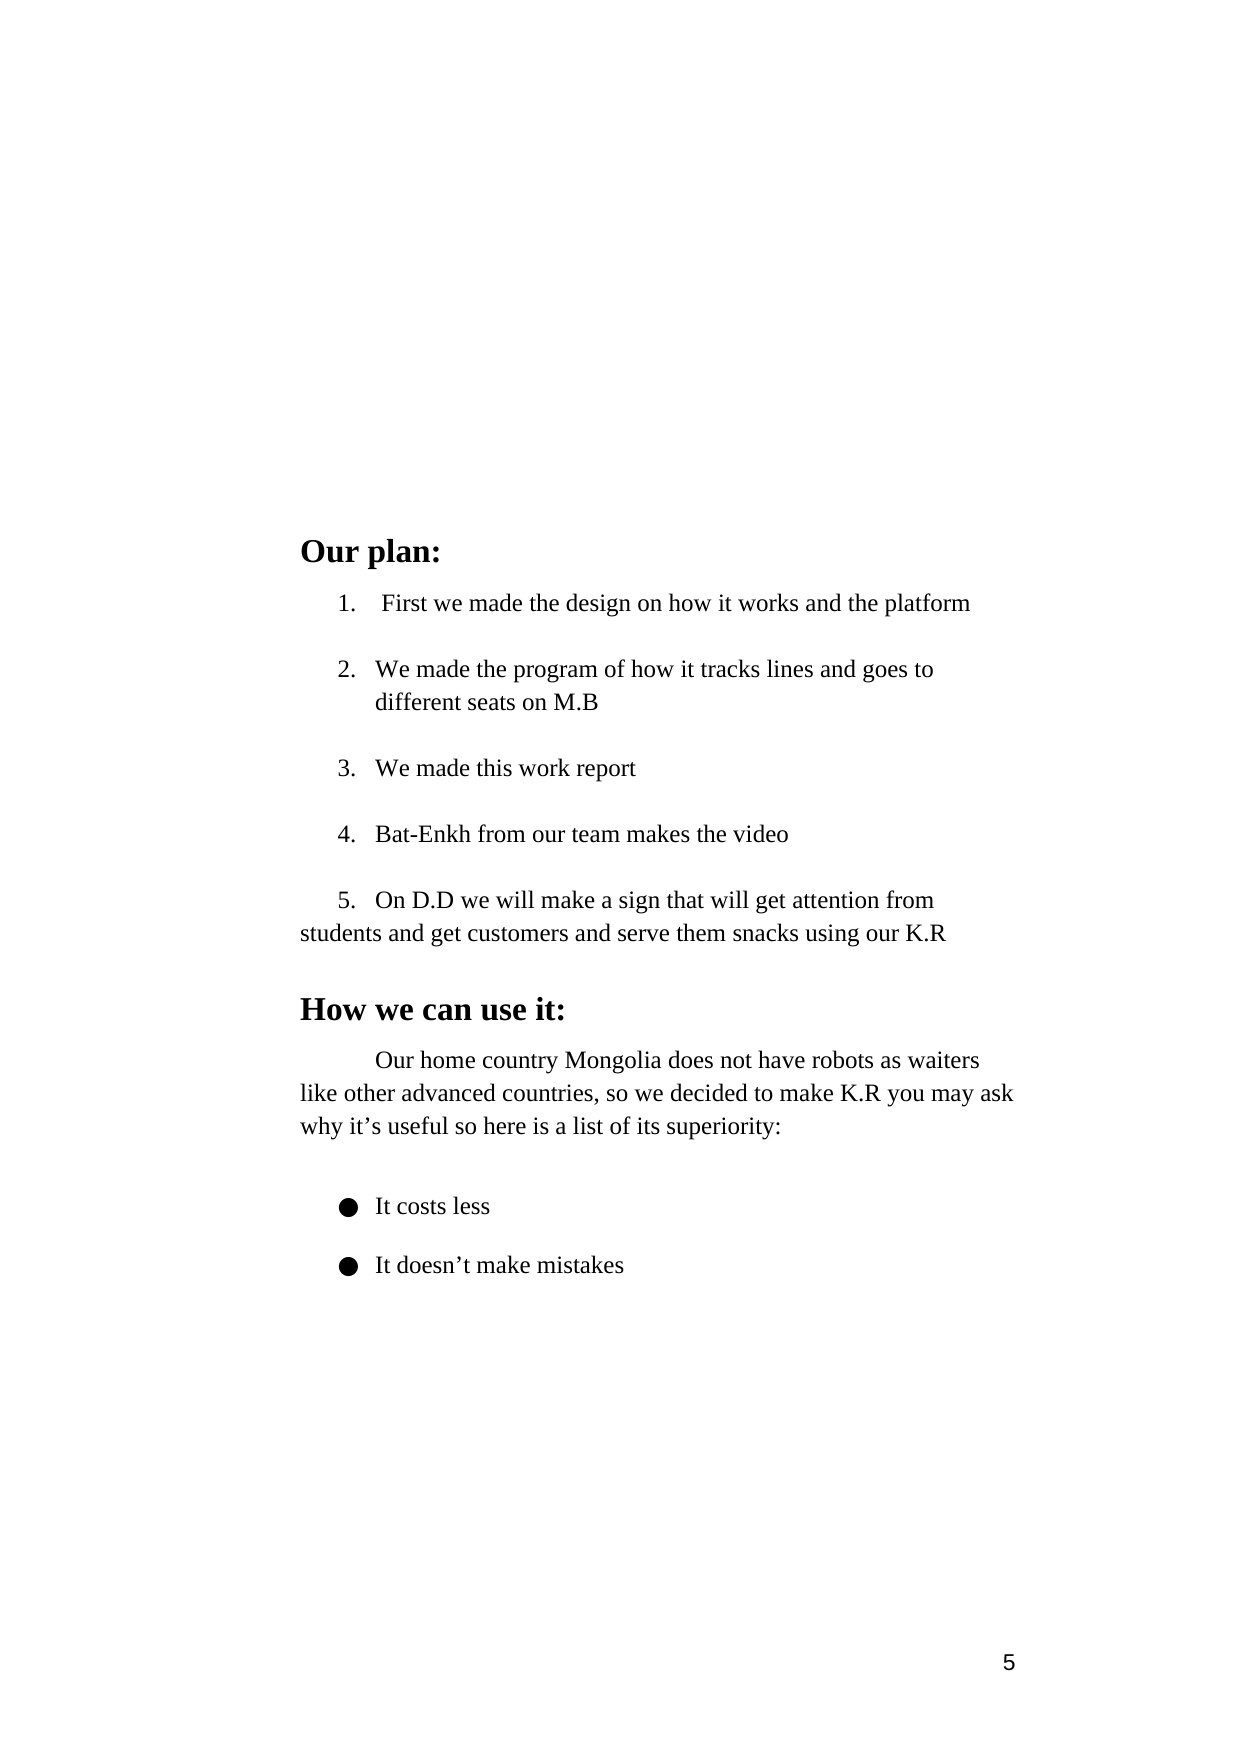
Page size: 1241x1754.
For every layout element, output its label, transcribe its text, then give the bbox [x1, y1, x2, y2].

text Our home country Mongolia does not have robots as waiters like other advanced countries, so we decided to make K.R you may ask why it’s useful so here is a list of its superiority: [300, 1045, 1015, 1140]
list We made this work report [337, 753, 1015, 782]
list It doesn’t make mistakes [337, 1236, 1015, 1288]
list Bat-Enkh from our team makes the video [337, 819, 1015, 848]
list It costs less [337, 1177, 1015, 1229]
subtitle How we can use it: [300, 989, 1015, 1027]
text students and get customers and serve them snacks using our K.R [300, 918, 1015, 947]
subtitle Our plan: [300, 532, 1015, 570]
list First we made the design on how it works and the platform [337, 588, 1015, 617]
list On D.D we will make a sign that will get attention from [337, 885, 1015, 914]
list We made the program of how it tracks lines and goes to different seats on M.B [337, 654, 1015, 716]
